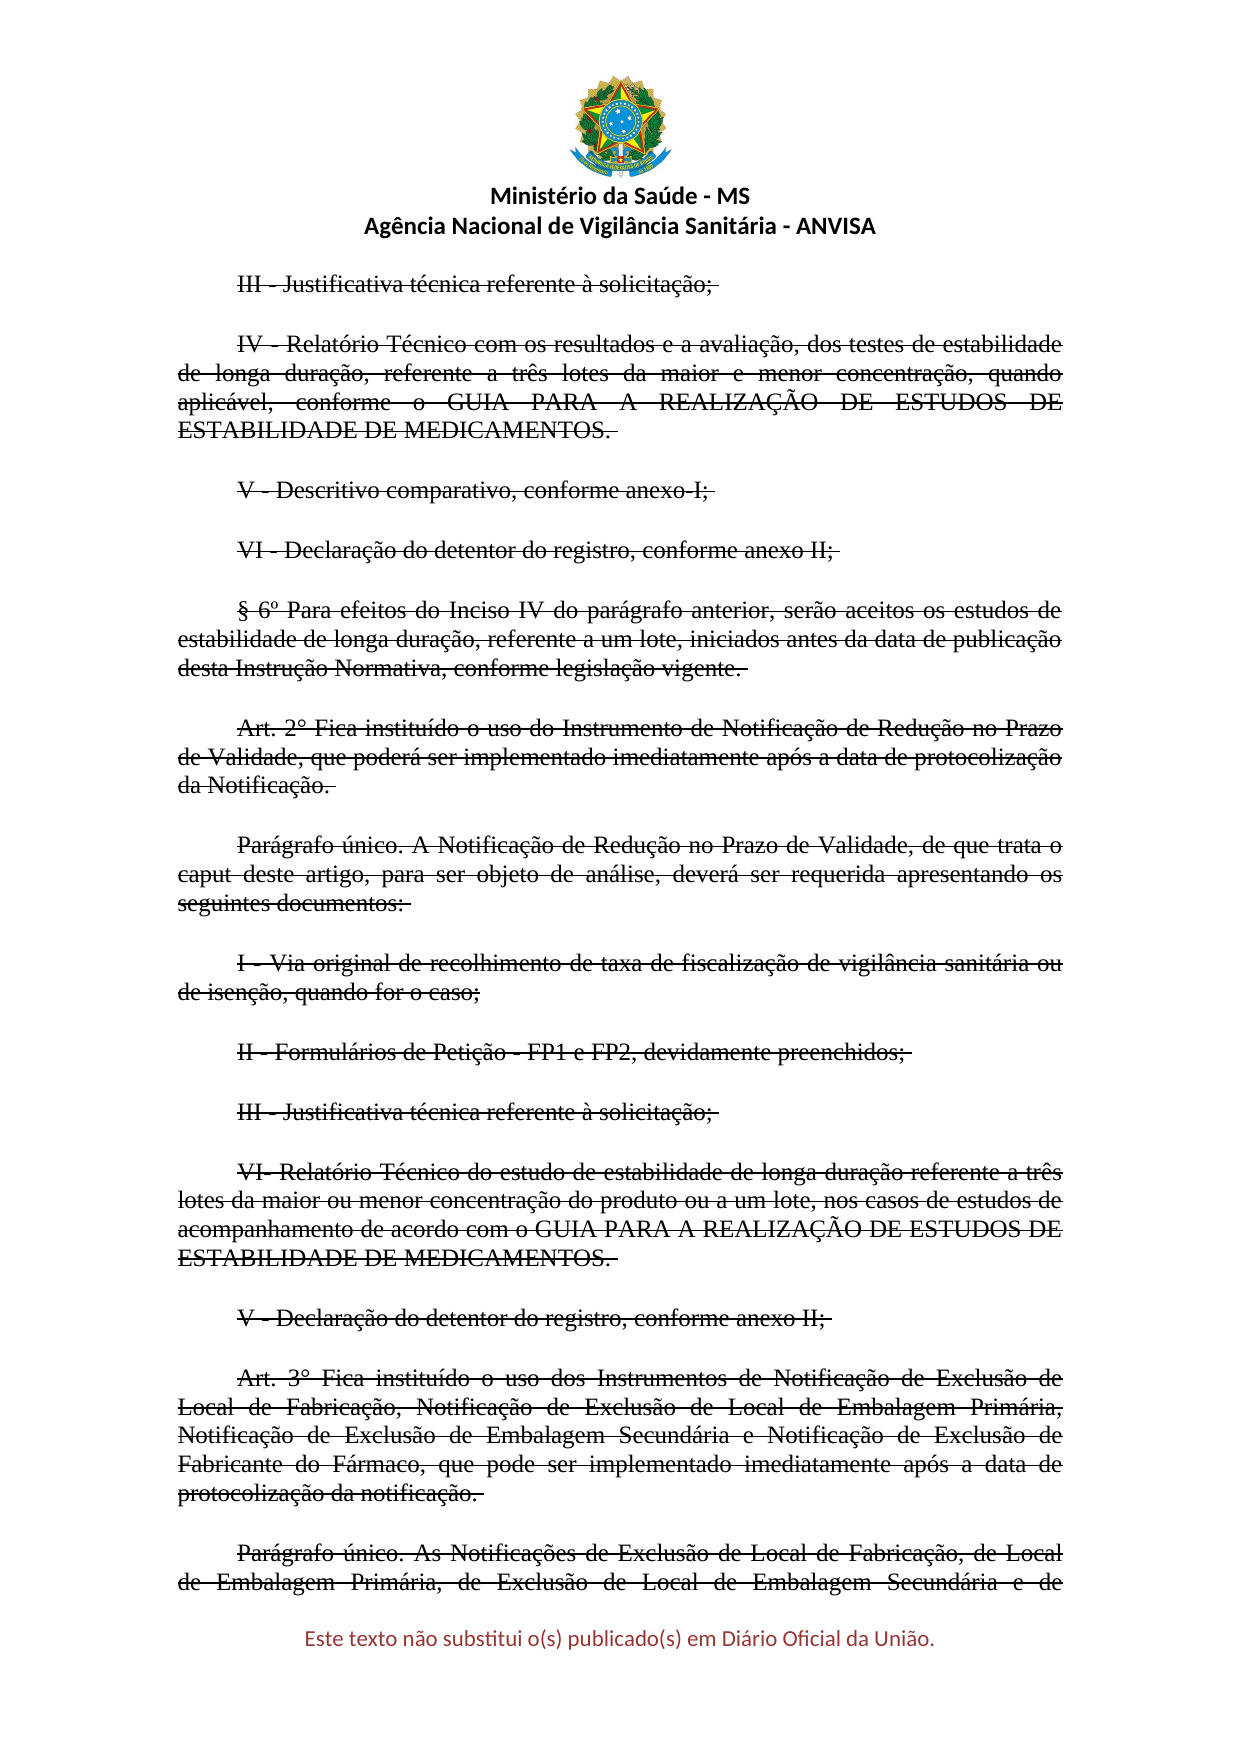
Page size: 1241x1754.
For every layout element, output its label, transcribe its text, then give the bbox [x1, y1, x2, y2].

text Art. 3° Fica instituído o uso dos Instrumentos de Notificação de Exclusão de Local de Fabricação, Notificação de Exclusão de Local de Embalagem Primária, Notificação de Exclusão de Embalagem Secundária e Notificação de Exclusão de Fabricante do Fármaco, que pode ser implementado imediatamente após a data de protocolização da notificação. [177, 1363, 1063, 1407]
text § 6º Para efeitos do Inciso IV do parágrafo anterior, serão aceitos os estudos de estabilidade de longa duração, referente a um lote, iniciados antes da data de publicação desta Instrução Normativa, conforme legislação vigente. [177, 595, 1063, 682]
text Parágrafo único. A Notificação de Redução no Prazo de Validade, de que trata o caput deste artigo, para ser objeto de análise, deverá ser requerida apresentando os seguintes documentos: [177, 876, 1063, 917]
text III - Justificativa técnica referente à solicitação; [177, 1097, 1063, 1125]
text Art. 3° Fica instituído o uso dos Instrumentos de Notificação de Exclusão de Local de Fabricação, Notificação de Exclusão de Local de Embalagem Primária, Notificação de Exclusão de Embalagem Secundária e Notificação de Exclusão de Fabricante do Fármaco, que pode ser implementado imediatamente após a data de protocolização da notificação. [177, 1437, 1063, 1465]
text IV - Relatório Técnico com os resultados e a avaliação, dos testes de estabilidade de longa duração, referente a três lotes da maior e menor concentração, quando aplicável, conforme o GUIA PARA A REALIZAÇÃO DE ESTUDOS DE ESTABILIDADE DE MEDICAMENTOS. [177, 403, 1063, 444]
text VI- Relatório Técnico do estudo de estabilidade de longa duração referente a três lotes da maior ou menor concentração do produto ou a um lote, nos casos de estudos de acompanhamento de acordo com o GUIA PARA A REALIZAÇÃO DE ESTUDOS DE ESTABILIDADE DE MEDICAMENTOS. [177, 1231, 1063, 1272]
text V - Descritivo comparativo, conforme anexo-I; [177, 475, 1063, 504]
text VI- Relatório Técnico do estudo de estabilidade de longa duração referente a três lotes da maior ou menor concentração do produto ou a um lote, nos casos de estudos de acompanhamento de acordo com o GUIA PARA A REALIZAÇÃO DE ESTUDOS DE ESTABILIDADE DE MEDICAMENTOS. [177, 1157, 1063, 1201]
text II - Formulários de Petição - FP1 e FP2, devidamente preenchidos; [177, 1037, 1063, 1065]
text Parágrafo único. A Notificação de Redução no Prazo de Validade, de que trata o caput deste artigo, para ser objeto de análise, deverá ser requerida apresentando os seguintes documentos: [177, 830, 1063, 875]
text IV - Relatório Técnico com os resultados e a avaliação, dos testes de estabilidade de longa duração, referente a três lotes da maior e menor concentração, quando aplicável, conforme o GUIA PARA A REALIZAÇÃO DE ESTUDOS DE ESTABILIDADE DE MEDICAMENTOS. [177, 374, 1063, 402]
text Art. 3° Fica instituído o uso dos Instrumentos de Notificação de Exclusão de Local de Fabricação, Notificação de Exclusão de Local de Embalagem Primária, Notificação de Exclusão de Embalagem Secundária e Notificação de Exclusão de Fabricante do Fármaco, que pode ser implementado imediatamente após a data de protocolização da notificação. [177, 1466, 1063, 1507]
picture [566, 73, 674, 180]
text I - Via original de recolhimento de taxa de fiscalização de vigilância sanitária ou de isenção, quando for o caso; [177, 948, 1063, 1005]
text IV - Relatório Técnico com os resultados e a avaliação, dos testes de estabilidade de longa duração, referente a três lotes da maior e menor concentração, quando aplicável, conforme o GUIA PARA A REALIZAÇÃO DE ESTUDOS DE ESTABILIDADE DE MEDICAMENTOS. [177, 329, 1063, 373]
text VI- Relatório Técnico do estudo de estabilidade de longa duração referente a três lotes da maior ou menor concentração do produto ou a um lote, nos casos de estudos de acompanhamento de acordo com o GUIA PARA A REALIZAÇÃO DE ESTUDOS DE ESTABILIDADE DE MEDICAMENTOS. [177, 1202, 1063, 1230]
text III - Justificativa técnica referente à solicitação; [177, 269, 1063, 298]
text Art. 3° Fica instituído o uso dos Instrumentos de Notificação de Exclusão de Local de Fabricação, Notificação de Exclusão de Local de Embalagem Primária, Notificação de Exclusão de Embalagem Secundária e Notificação de Exclusão de Fabricante do Fármaco, que pode ser implementado imediatamente após a data de protocolização da notificação. [177, 1408, 1063, 1436]
text Art. 2° Fica instituído o uso do Instrumento de Notificação de Redução no Prazo de Validade, que poderá ser implementado imediatamente após a data de protocolização da Notificação. [177, 713, 1063, 799]
text VI - Declaração do detentor do registro, conforme anexo II; [177, 535, 1063, 564]
text V - Declaração do detentor do registro, conforme anexo II; [177, 1303, 1063, 1332]
